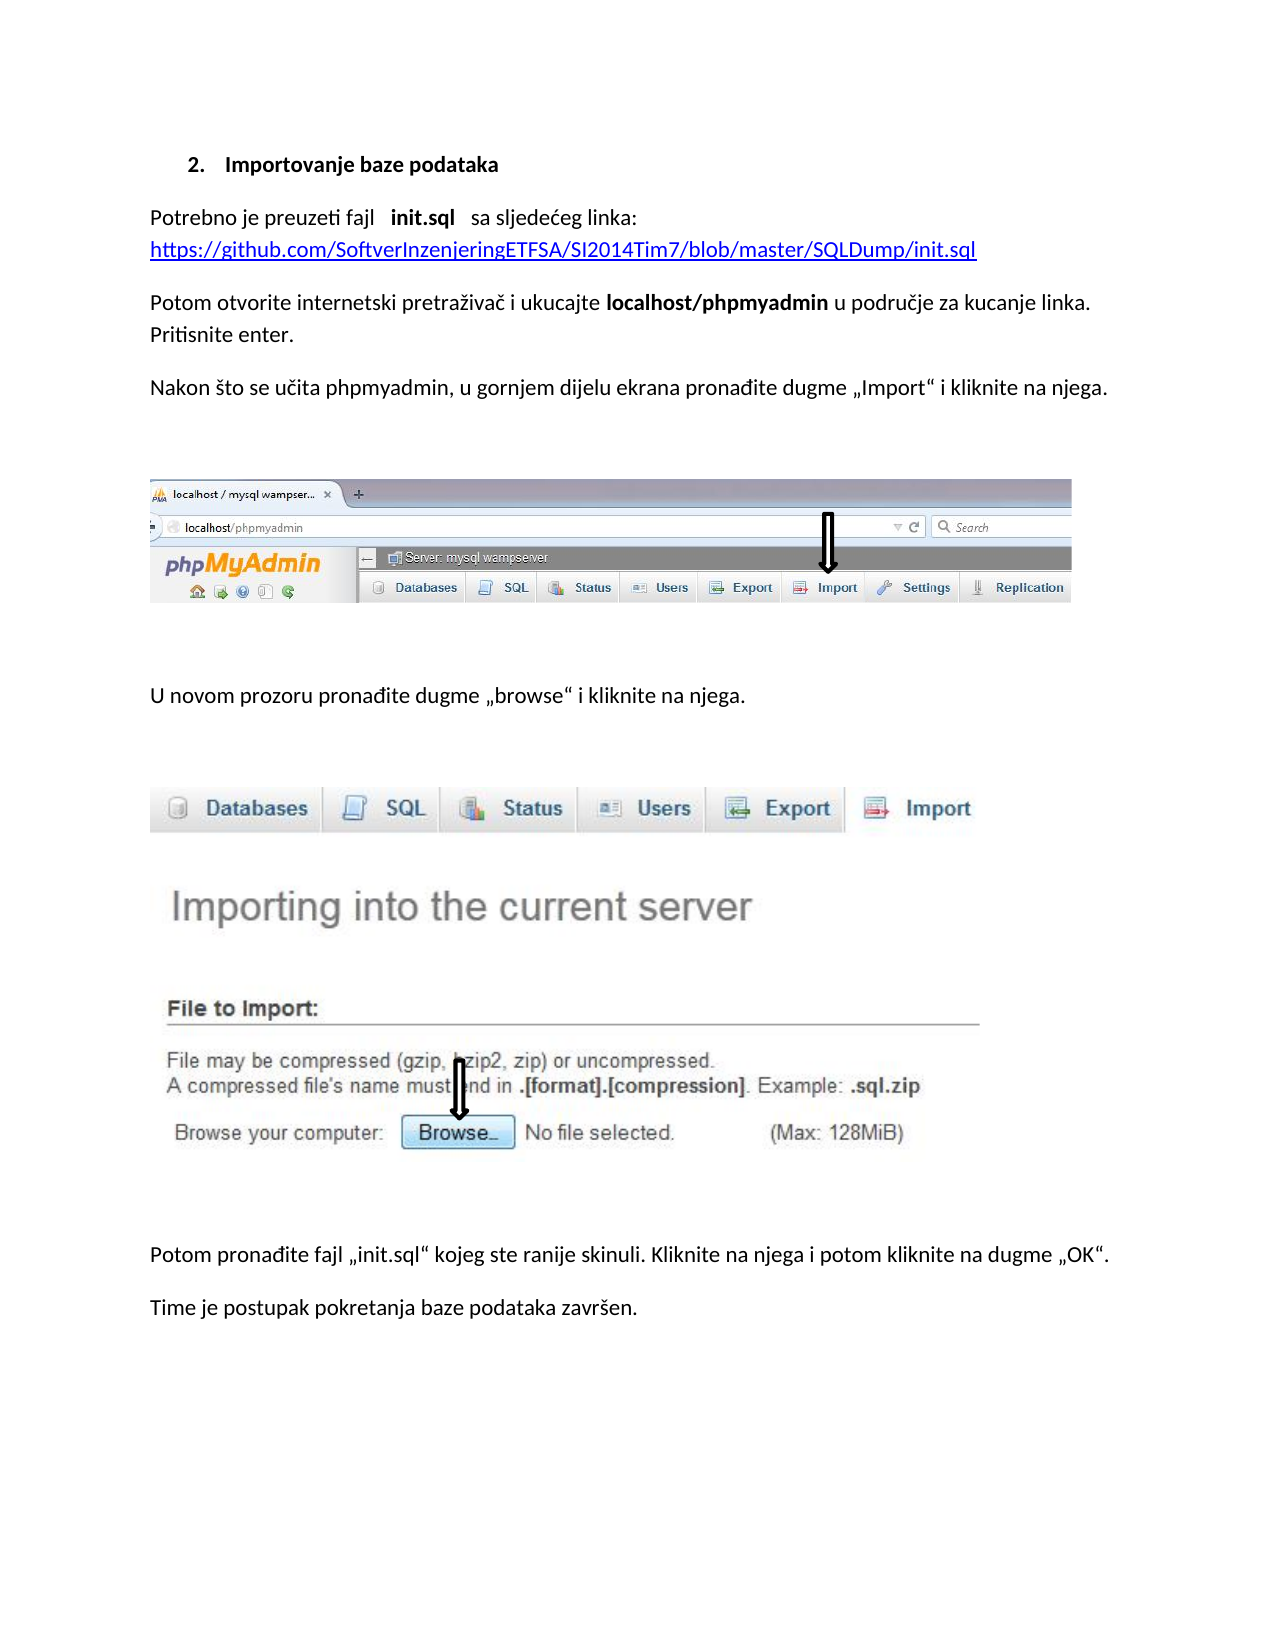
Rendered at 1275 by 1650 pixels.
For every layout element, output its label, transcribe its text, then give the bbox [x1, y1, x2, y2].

picture [150, 787, 980, 1162]
text Potom pronađite fajl „init.sql“ kojeg ste ranije skinuli. Kliknite na njega i potom kliknite na dugme „OK“. [150, 1240, 1125, 1268]
text U novom prozoru pronađite dugme „browse“ i kliknite na njega. [150, 681, 1125, 709]
list Importovanje baze podataka [187, 150, 1125, 178]
text Time je postupak pokretanja baze podataka završen. [150, 1293, 1125, 1321]
text Nakon što se učita phpmyadmin, u gornjem dijelu ekrana pronađite dugme „Import“ i kliknite na njega. [150, 373, 1125, 401]
text Potrebno je preuzeti fajl init.sql sa sljedećeg linka: https://github.com/SoftverInzenjeringETFSA/SI2014Tim7/blob/master/SQLDump/init.sql [150, 203, 1125, 263]
picture [150, 479, 1072, 603]
text Potom otvorite internetski pretraživač i ukucajte localhost/phpmyadmin u područje za kucanje linka. Pritisnite enter. [150, 288, 1125, 348]
